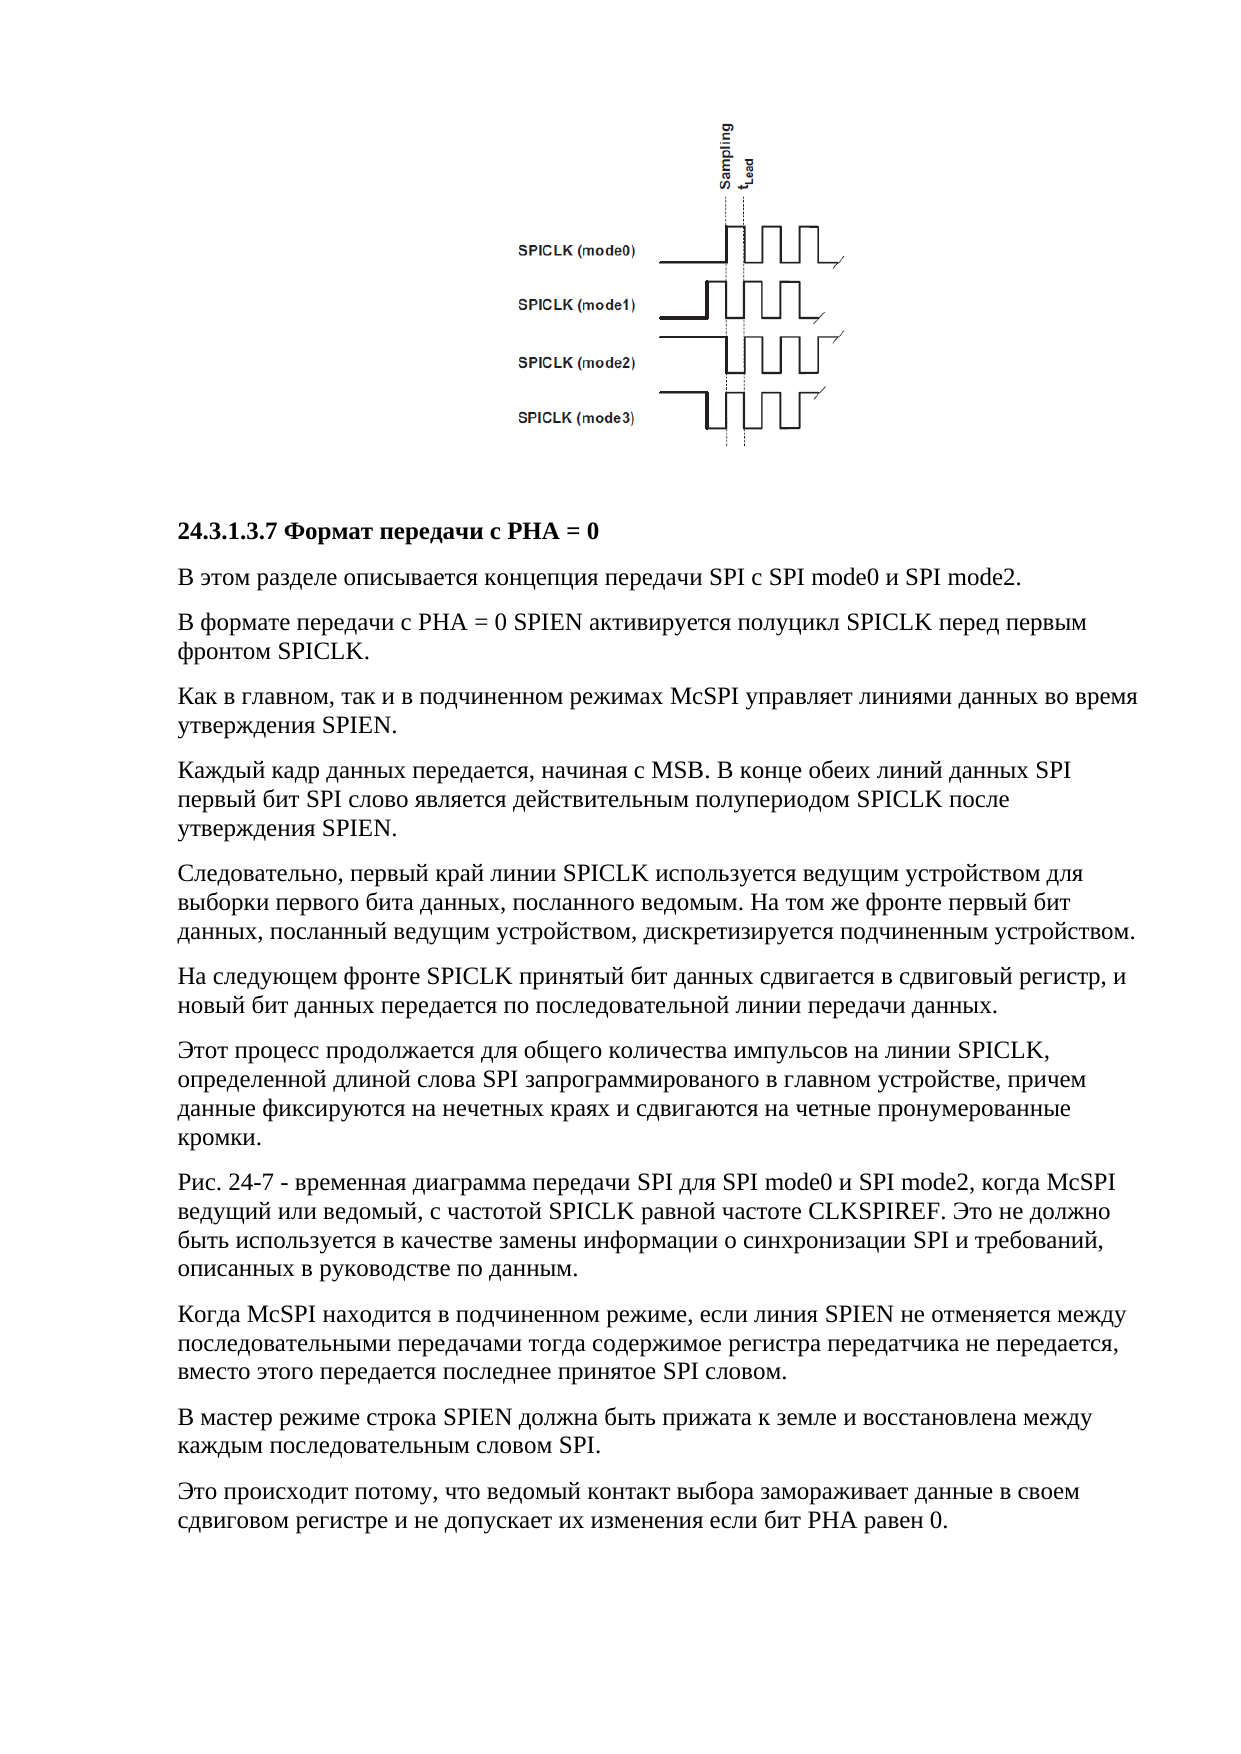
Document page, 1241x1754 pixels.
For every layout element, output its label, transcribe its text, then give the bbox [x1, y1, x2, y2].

text 24.3.1.3.7 Формат передачи с PHA = 0 [177, 516, 1152, 545]
text Как в главном, так и в подчиненном режимах McSPI управляет линиями данных во время утверждения SPIEN. [177, 681, 1152, 739]
text Каждый кадр данных передается, начиная с MSB. В конце обеих линий данных SPI первый бит SPI слово является действительным полупериодом SPICLK после утверждения SPIEN. [177, 756, 1152, 842]
text В формате передачи с PHA = 0 SPIEN активируется полуцикл SPICLK перед первым фронтом SPICLK. [177, 607, 1152, 665]
text Этот процесс продолжается для общего количества импульсов на линии SPICLK, определенной длиной слова SPI запрограммированого в главном устройстве, причем данные фиксируются на нечетных краях и сдвигаются на четные пронумерованные кромки. [177, 1036, 1152, 1151]
text На следующем фронте SPICLK принятый бит данных сдвигается в сдвиговый регистр, и новый бит данных передается по последовательной линии передачи данных. [177, 961, 1152, 1019]
text Следовательно, первый край линии SPICLK используется ведущим устройством для выборки первого бита данных, посланного ведомым. На том же фронте первый бит данных, посланный ведущим устройством, дискретизируется подчиненным устройством. [177, 858, 1152, 945]
text В этом разделе описывается концепция передачи SPI с SPI mode0 и SPI mode2. [177, 562, 1152, 591]
text Когда McSPI находится в подчиненном режиме, если линия SPIEN не отменяется между последовательными передачами тогда содержимое регистра передатчика не передается, вместо этого передается последнее принятое SPI словом. [177, 1299, 1152, 1385]
text Рис. 24-7 - временная диаграмма передачи SPI для SPI mode0 и SPI mode2, когда McSPI ведущий или ведомый, с частотой SPICLK равной частоте CLKSPIREF. Это не должно быть используется в качестве замены информации о синхронизации SPI и требований, описанных в руководстве по данным. [177, 1167, 1152, 1282]
picture [447, 118, 882, 450]
text Это происходит потому, что ведомый контакт выбора замораживает данные в своем сдвиговом регистре и не допускает их изменения если бит PHA равен 0. [177, 1476, 1152, 1533]
text В мастер режиме строка SPIEN должна быть прижата к земле и восстановлена между каждым последовательным словом SPI. [177, 1402, 1152, 1459]
